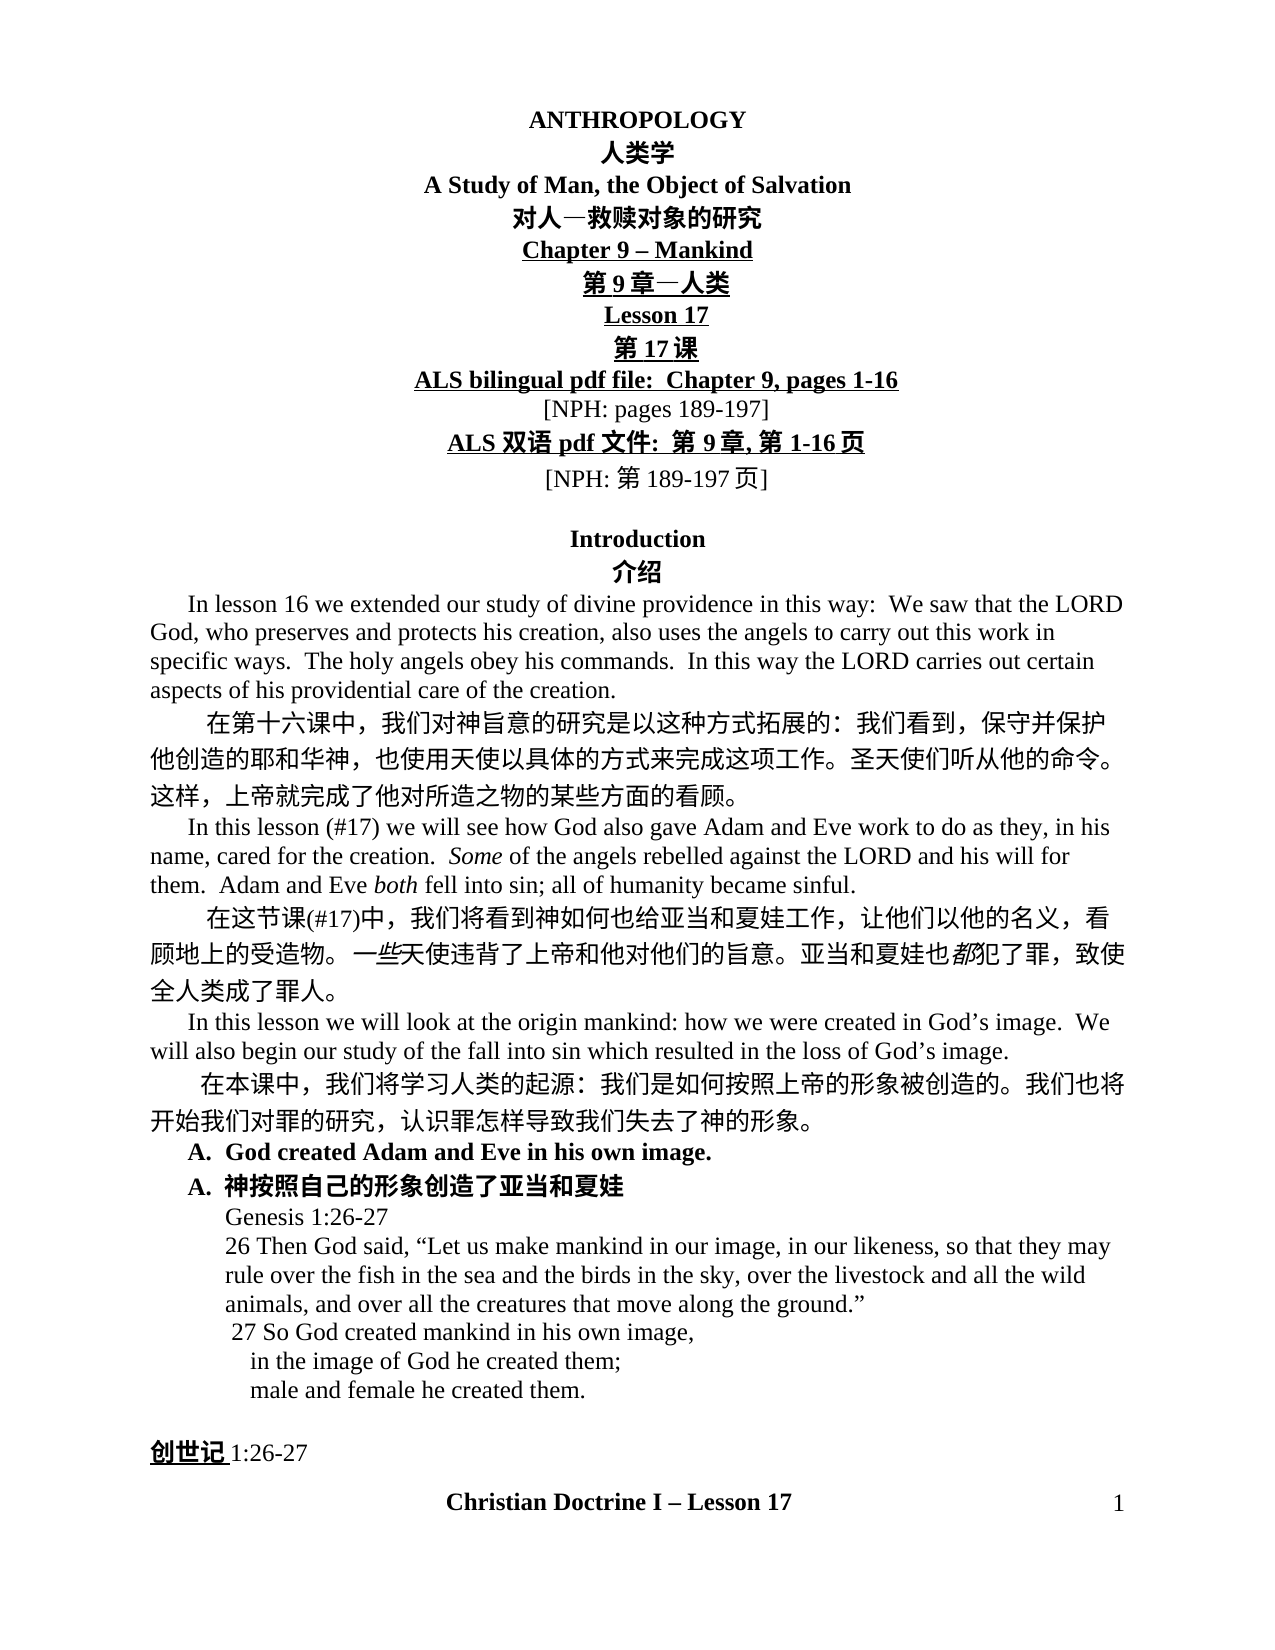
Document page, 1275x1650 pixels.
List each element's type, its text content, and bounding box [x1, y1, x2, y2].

text ANTHROPOLOGY [150, 105, 1125, 134]
text 对人—救赎对象的研究 [150, 199, 1125, 235]
text 人类学 [150, 134, 1125, 170]
text [NPH: pages 189-197] [187, 394, 1125, 422]
text 26 Then God said, “Let us make mankind in our image, in our likeness, so that they may rule over the fish in the sea and the birds in the sky, over the livestock and all the wild animals, and over all the creatures that move along the ground.” [225, 1231, 1125, 1317]
text Introduction [150, 524, 1125, 552]
list God created Adam and Eve in his own image. [187, 1137, 1125, 1166]
text [NPH: 第189-197页] [187, 459, 1125, 495]
text A. 神按照自己的形象创造了亚当和夏娃 [150, 1166, 1125, 1202]
text A Study of Man, the Object of Salvation [150, 170, 1125, 199]
text 在第十六课中，我们对神旨意的研究是以这种方式拓展的：我们看到，保守并保护他创造的耶和华神，也使用天使以具体的方式来完成这项工作。圣天使们听从他的命令。这样，上帝就完成了他对所造之物的某些方面的看顾。 [150, 704, 1125, 812]
text Chapter 9 – Mankind [150, 235, 1125, 264]
text 介绍 [150, 552, 1125, 589]
text 27 So God created mankind in his own image, [225, 1317, 1125, 1346]
text ALS bilingual pdf file: Chapter 9, pages 1-16 [187, 365, 1125, 394]
text In this lesson (#17) we will see how God also gave Adam and Eve work to do as they, in his name, cared for the creation. Some of the angels rebelled against the LORD and his will for them. Adam and Eve both fell into sin; all of humanity became sinful. [150, 812, 1125, 899]
text 创世记1:26-27 [150, 1432, 1125, 1469]
text Lesson 17 [187, 300, 1125, 329]
text 在本课中，我们将学习人类的起源：我们是如何按照上帝的形象被创造的。我们也将开始我们对罪的研究，认识罪怎样导致我们失去了神的形象。 [150, 1065, 1125, 1137]
text male and female he created them. [225, 1375, 1125, 1404]
text 第17课 [187, 329, 1125, 365]
text 在这节课(#17)中，我们将看到神如何也给亚当和夏娃工作，让他们以他的名义，看顾地上的受造物。一些天使违背了上帝和他对他们的旨意。亚当和夏娃也都犯了罪，致使全人类成了罪人。 [150, 899, 1125, 1007]
text 第9章—人类 [187, 264, 1125, 300]
text in the image of God he created them; [225, 1346, 1125, 1375]
text In this lesson we will look at the origin mankind: how we were created in God’s image. We will also begin our study of the fall into sin which resulted in the loss of God’s image. [150, 1007, 1125, 1065]
text In lesson 16 we extended our study of divine providence in this way: We saw that the LORD God, who preserves and protects his creation, also uses the angels to carry out this work in specific ways. The holy angels obey his commands. In this way the LORD carries out certain aspects of his providential care of the creation. [150, 589, 1125, 704]
text Genesis 1:26-27 [225, 1202, 1125, 1231]
text ALS 双语 pdf 文件: 第 9章, 第 1-16页 [187, 422, 1125, 459]
